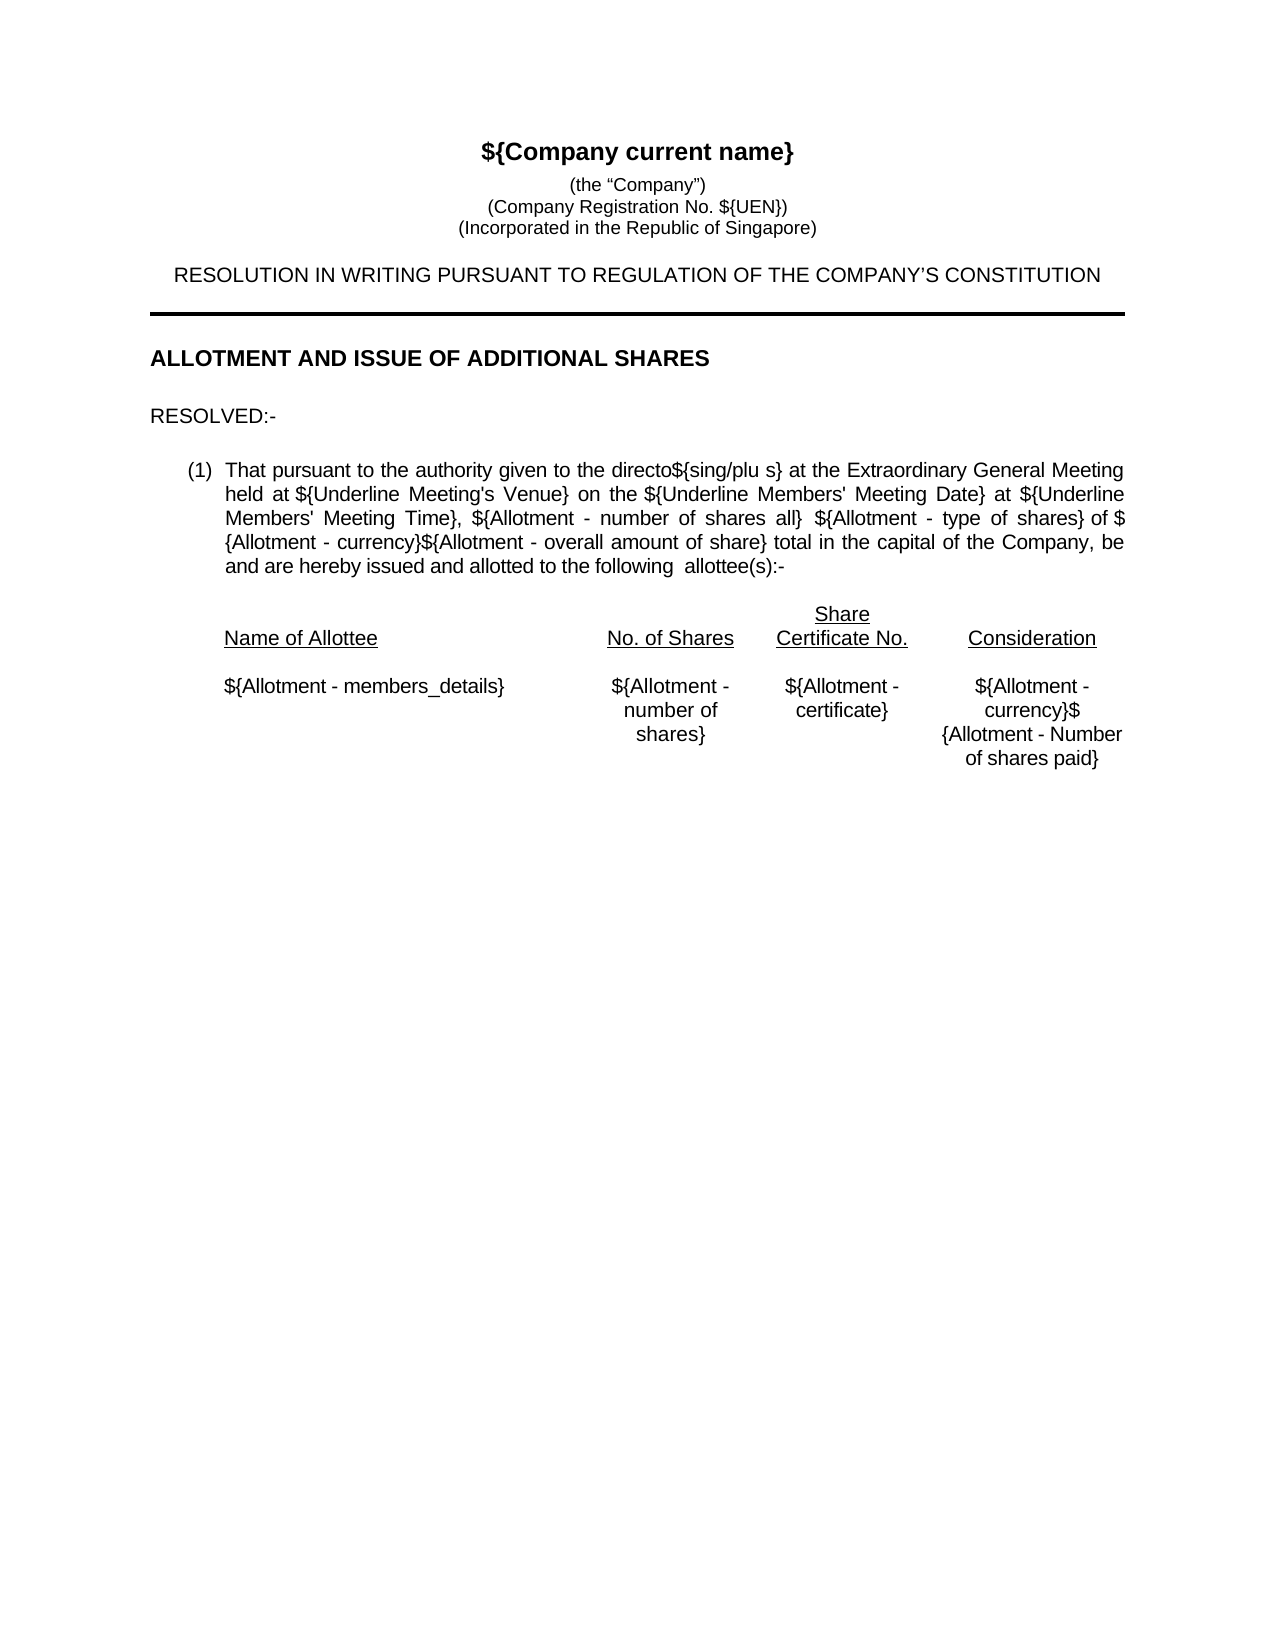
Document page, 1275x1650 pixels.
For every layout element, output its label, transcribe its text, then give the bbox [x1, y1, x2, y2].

text ALLOTMENT AND ISSUE OF ADDITIONAL SHARES [150, 345, 1125, 371]
table_header No. of Shares [585, 602, 756, 674]
table_cell ${Allotment - number of shares} [585, 674, 756, 770]
table_cell ${Allotment - currency}${Allotment - Number of shares paid} [928, 674, 1136, 770]
table_header Consideration [928, 602, 1136, 674]
text RESOLVED:- [100, 400, 1125, 429]
text (Incorporated in the Republic of Singapore) [150, 217, 1125, 238]
text RESOLUTION IN WRITING PURSUANT TO REGULATION OF THE COMPANY’S CONSTITUTION [150, 262, 1125, 286]
table_cell ${Allotment - certificate} [756, 674, 928, 770]
list That pursuant to the authority given to the directo${sing/plu s} at the Extraordinary General Meeting held at ${Underline Meeting's Venue} on the ${Underline Members' Meeting Date} at ${Underline Members' Meeting Time}, ${Allotment - number of shares all} ${Allotment - type of shares} of ${Allotment - currency}${Allotment - overall amount of share} total in the capital of the Company, be and are hereby issued and allotted to the following allottee(s):- [187, 458, 1125, 578]
table_cell ${Allotment - members_details} [213, 674, 584, 770]
table_header Share Certificate No. [756, 602, 928, 674]
text (Company Registration No. ${UEN}) [150, 195, 1125, 217]
table_header Name of Allottee [213, 602, 584, 674]
text ${Company current name} (the “Company”) [150, 135, 1125, 195]
